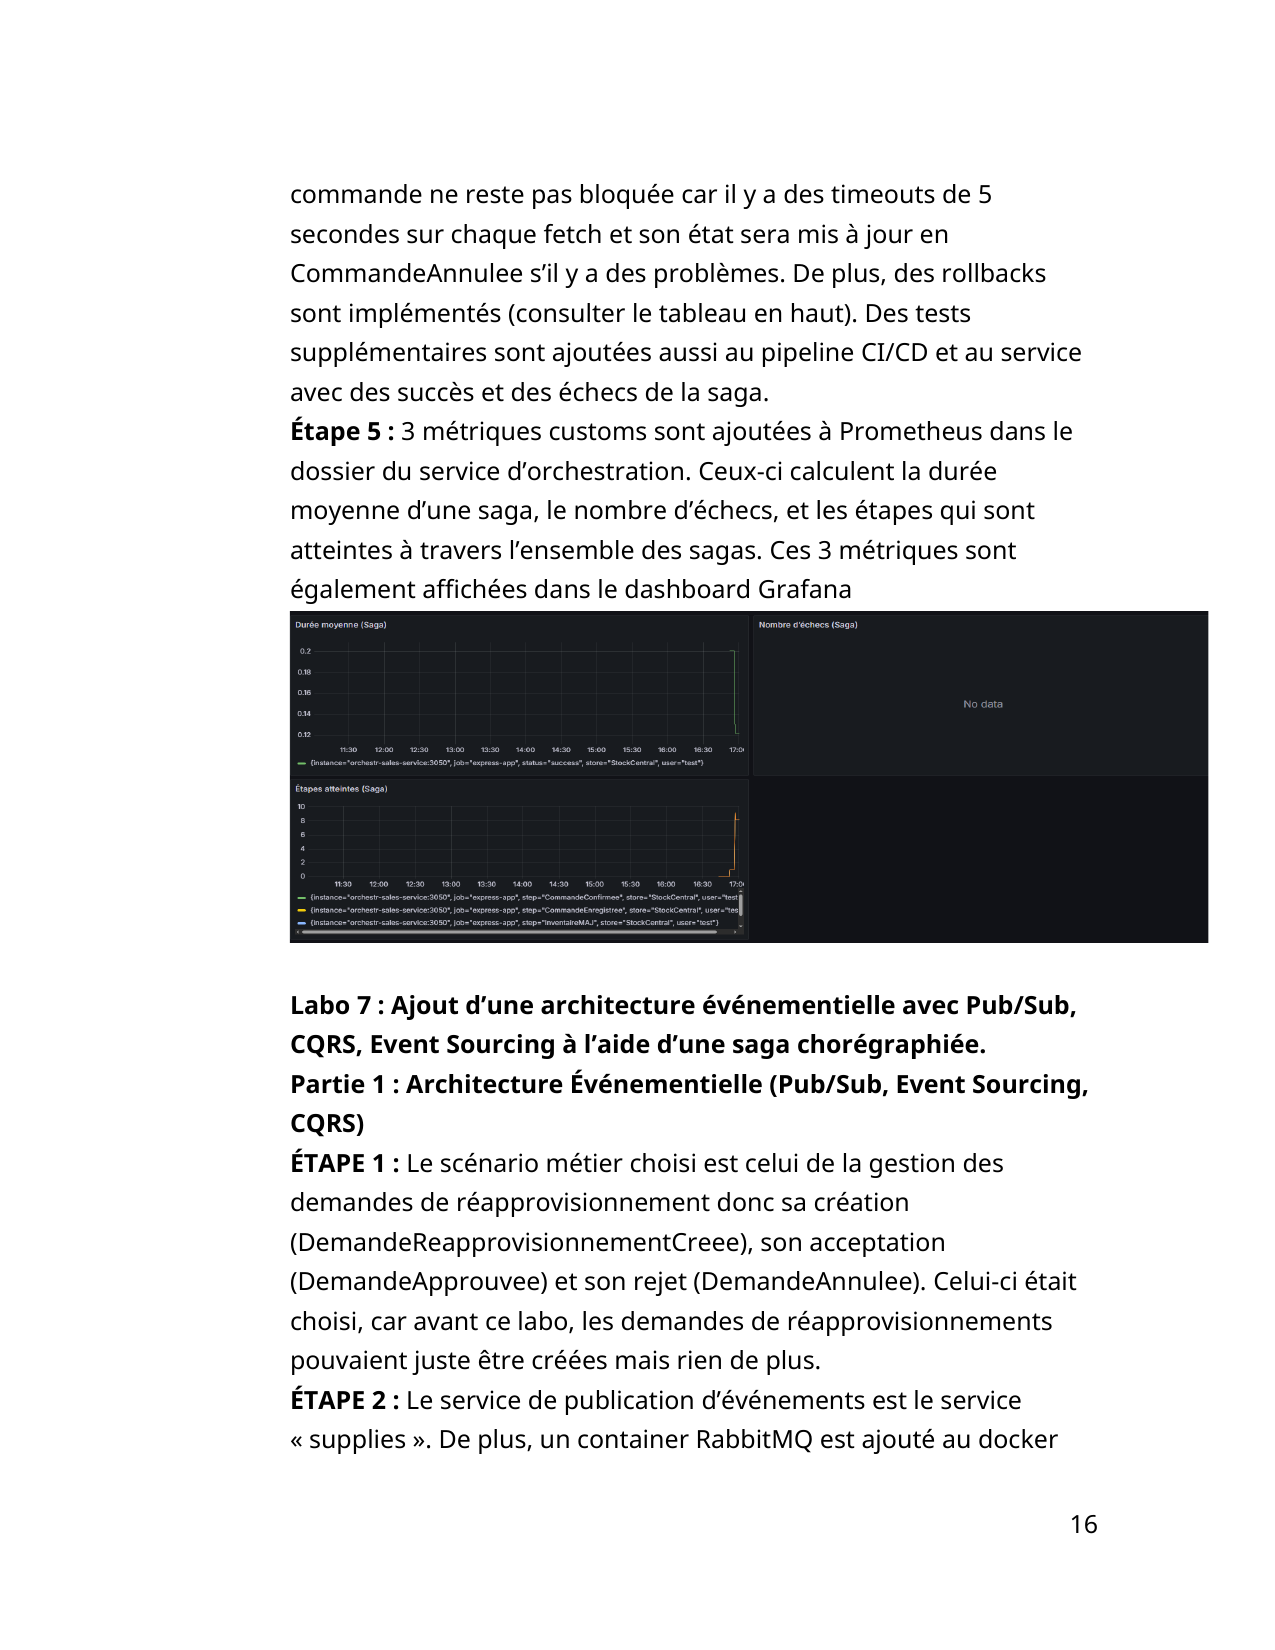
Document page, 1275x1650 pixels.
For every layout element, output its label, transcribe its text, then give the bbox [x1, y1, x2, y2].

picture [289, 611, 1209, 943]
list Partie 1 : Architecture Événementielle (Pub/Sub, Event Sourcing, CQRS) [290, 1067, 1098, 1140]
list Étape 5 : 3 métriques customs sont ajoutées à Prometheus dans le dossier du service d’orchestration. Ceux-ci calculent la durée moyenne d’une saga, le nombre d’échecs, et les étapes qui sont atteintes à travers l’ensemble des sagas. Ces 3 métriques sont également affichées dans le dashboard Grafana [290, 414, 1098, 606]
list Labo 7 : Ajout d’une architecture événementielle avec Pub/Sub, CQRS, Event Sourcing à l’aide d’une saga chorégraphiée. [290, 988, 1098, 1061]
list ÉTAPE 1 : Le scénario métier choisi est celui de la gestion des demandes de réapprovisionnement donc sa création (DemandeReapprovisionnementCreee), son acceptation (DemandeApprouvee) et son rejet (DemandeAnnulee). Celui-ci était choisi, car avant ce labo, les demandes de réapprovisionnements pouvaient juste être créées mais rien de plus. [290, 1146, 1098, 1377]
